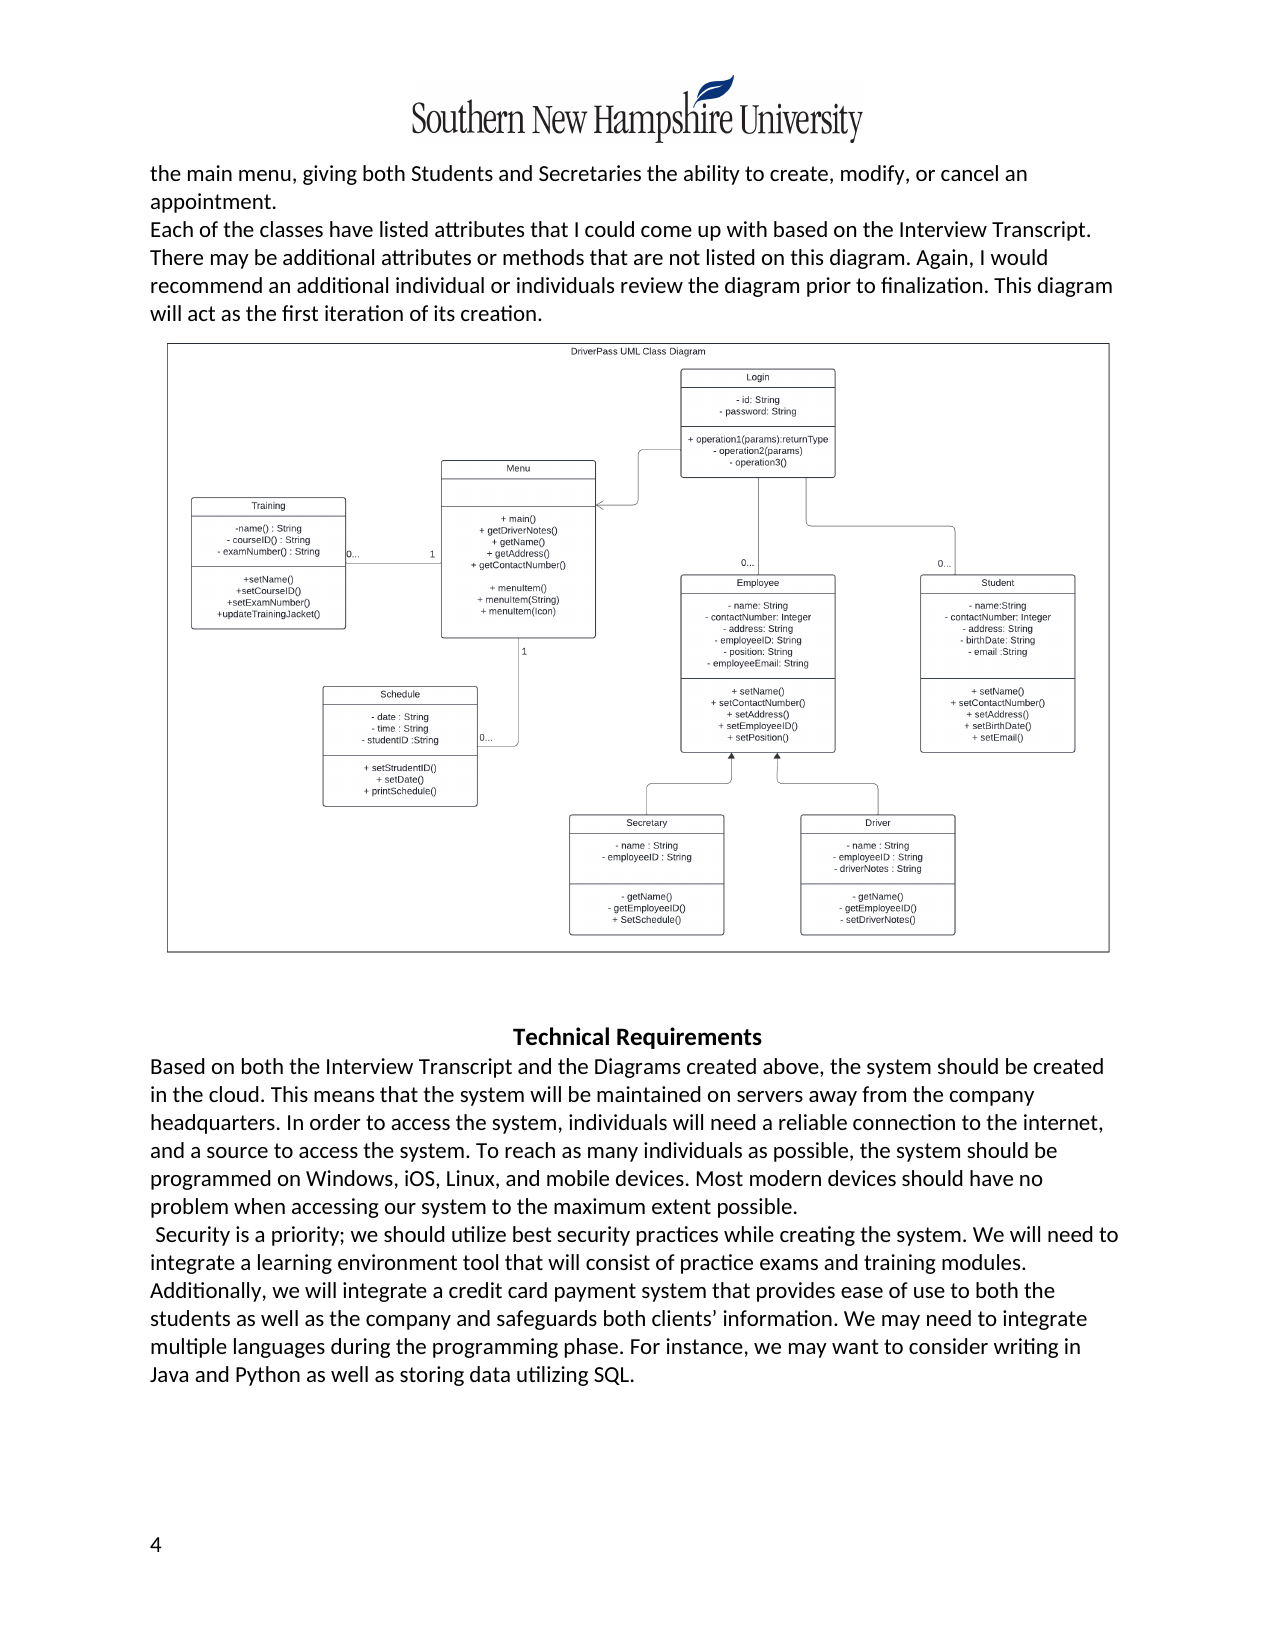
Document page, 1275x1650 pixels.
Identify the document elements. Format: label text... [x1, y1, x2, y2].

text Security is a priority; we should utilize best security practices while creating the system. We will need to integrate a learning environment tool that will consist of practice exams and training modules. Additionally, we will integrate a credit card payment system that provides ease of use to both the students as well as the company and safeguards both clients’ information. We may need to integrate multiple languages during the programming phase. For instance, we may want to consider writing in Java and Python as well as storing data utilizing SQL. [150, 1220, 1125, 1388]
picture [150, 327, 1125, 969]
text Each of the classes have listed attributes that I could come up with based on the Interview Transcript. There may be additional attributes or methods that are not listed on this diagram. Again, I would recommend an additional individual or individuals review the diagram prior to finalization. This diagram will act as the first iteration of its creation. [150, 215, 1125, 327]
picture [412, 75, 863, 143]
text Based on both the Interview Transcript and the Diagrams created above, the system should be created in the cloud. This means that the system will be maintained on servers away from the company headquarters. In order to access the system, individuals will need a reliable connection to the internet, and a source to access the system. To reach as many individuals as possible, the system should be programmed on Windows, iOS, Linux, and mobile devices. Most modern devices should have no problem when accessing our system to the maximum extent possible. [150, 1052, 1125, 1220]
subtitle Technical Requirements [150, 1021, 1125, 1052]
